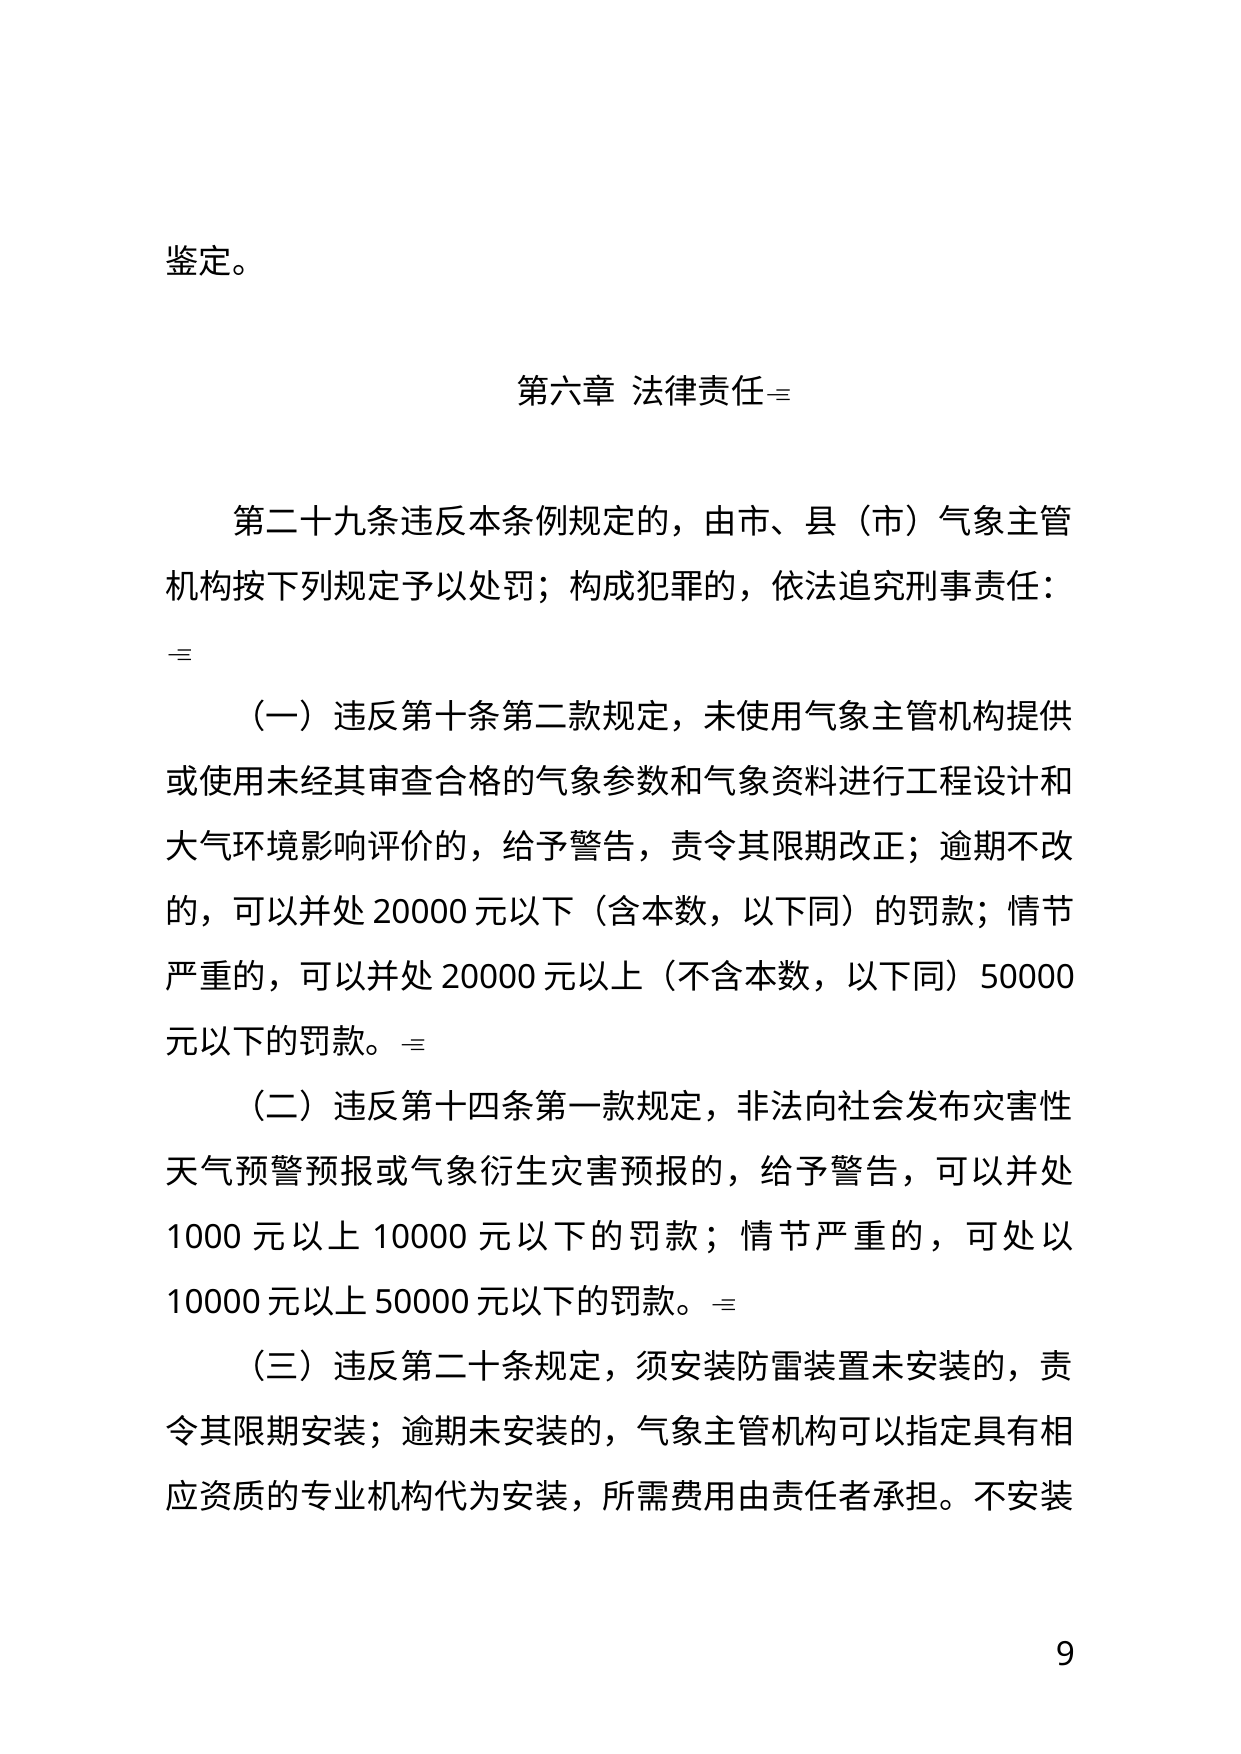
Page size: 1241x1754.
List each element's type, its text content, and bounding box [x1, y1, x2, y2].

text 第二十九条违反本条例规定的，由市、县（市）气象主管机构按下列规定予以处罚；构成犯罪的，依法追究刑事责任： [165, 487, 1075, 682]
text （二）违反第十四条第一款规定，非法向社会发布灾害性天气预警预报或气象衍生灾害预报的，给予警告，可以并处1000元以上10000元以下的罚款；情节严重的，可处以10000元以上50000元以下的罚款。 [165, 1072, 1075, 1332]
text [165, 1332, 1075, 1527]
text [165, 227, 1075, 292]
text （一）违反第十条第二款规定，未使用气象主管机构提供或使用未经其审查合格的气象参数和气象资料进行工程设计和大气环境影响评价的，给予警告，责令其限期改正；逾期不改的，可以并处20000元以下（含本数，以下同）的罚款；情节严重的，可以并处20000元以上（不含本数，以下同）50000元以下的罚款。 [165, 682, 1075, 1072]
text 第六章 法律责任 [165, 357, 1075, 422]
